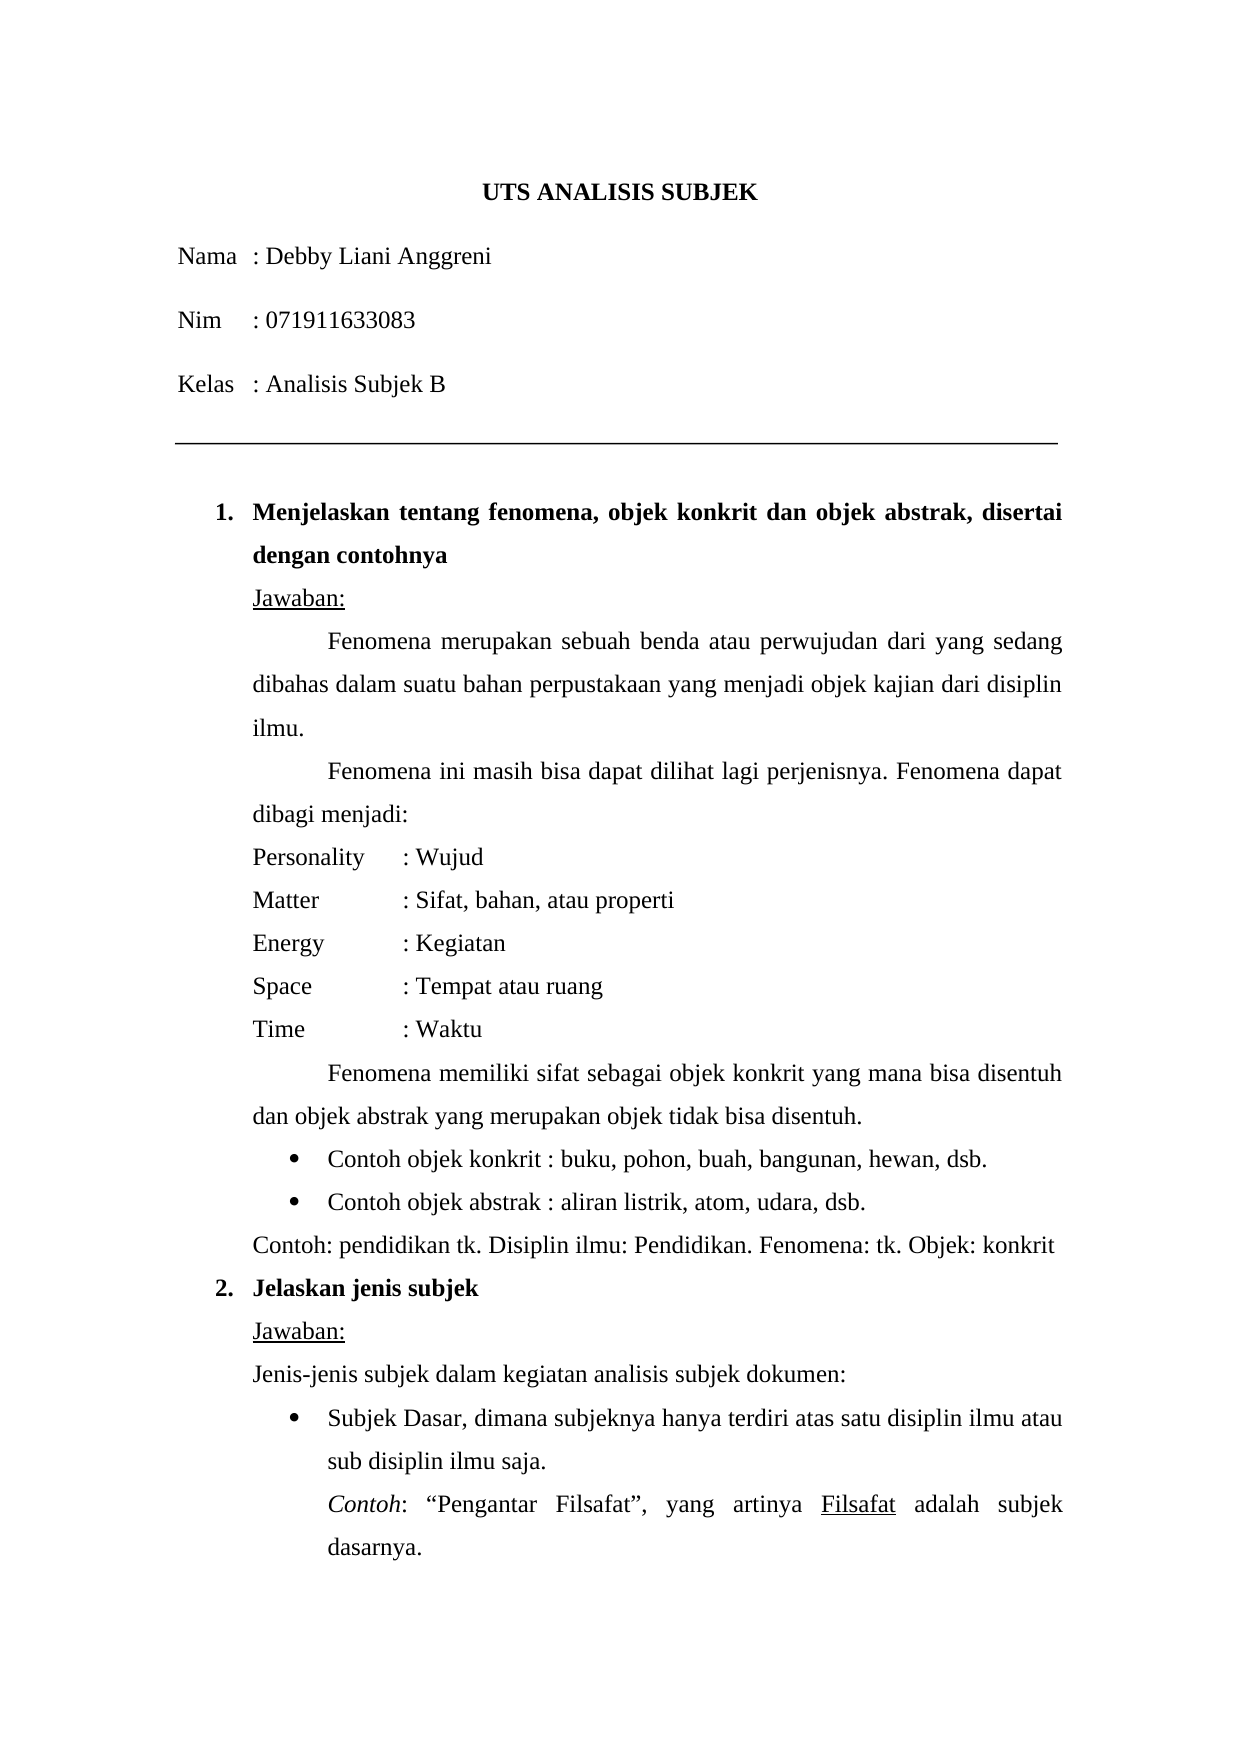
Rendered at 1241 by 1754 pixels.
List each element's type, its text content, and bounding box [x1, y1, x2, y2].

list Contoh: pendidikan tk. Disiplin ilmu: Pendidikan. Fenomena: tk. Objek: konkrit [252, 1230, 1063, 1259]
list Jelaskan jenis subjek [215, 1273, 1063, 1302]
list Jawaban: [252, 1316, 1063, 1345]
text Nim : 071911633083 [177, 305, 1063, 334]
list Fenomena ini masih bisa dapat dilihat lagi perjenisnya. Fenomena dapat dibagi menjadi: [252, 756, 1063, 828]
list Subjek Dasar, dimana subjeknya hanya terdiri atas satu disiplin ilmu atau sub disiplin ilmu saja. [290, 1403, 1063, 1474]
list Space : Tempat atau ruang [252, 971, 1063, 1000]
list Energy : Kegiatan [252, 928, 1063, 957]
list Fenomena memiliki sifat sebagai objek konkrit yang mana bisa disentuh dan objek abstrak yang merupakan objek tidak bisa disentuh. [252, 1058, 1063, 1129]
list Jenis-jenis subjek dalam kegiatan analisis subjek dokumen: [252, 1359, 1063, 1388]
list Contoh objek abstrak : aliran listrik, atom, udara, dsb. [290, 1187, 1063, 1216]
text Nama : Debby Liani Anggreni [177, 241, 1063, 270]
text Kelas : Analisis Subjek B [177, 369, 1063, 398]
list Time : Waktu [252, 1014, 1063, 1043]
list Matter : Sifat, bahan, atau properti [252, 885, 1063, 914]
list Jawaban: [252, 583, 1063, 612]
list Fenomena merupakan sebuah benda atau perwujudan dari yang sedang dibahas dalam suatu bahan perpustakaan yang menjadi objek kajian dari disiplin ilmu. [252, 626, 1063, 741]
text UTS ANALISIS SUBJEK [177, 177, 1063, 206]
list Menjelaskan tentang fenomena, objek konkrit dan objek abstrak, disertai dengan contohnya [215, 497, 1063, 569]
list Contoh objek konkrit : buku, pohon, buah, bangunan, hewan, dsb. [290, 1144, 1063, 1173]
list Personality : Wujud [252, 842, 1063, 871]
list Contoh: “Pengantar Filsafat”, yang artinya Filsafat adalah subjek dasarnya. [327, 1489, 1063, 1561]
